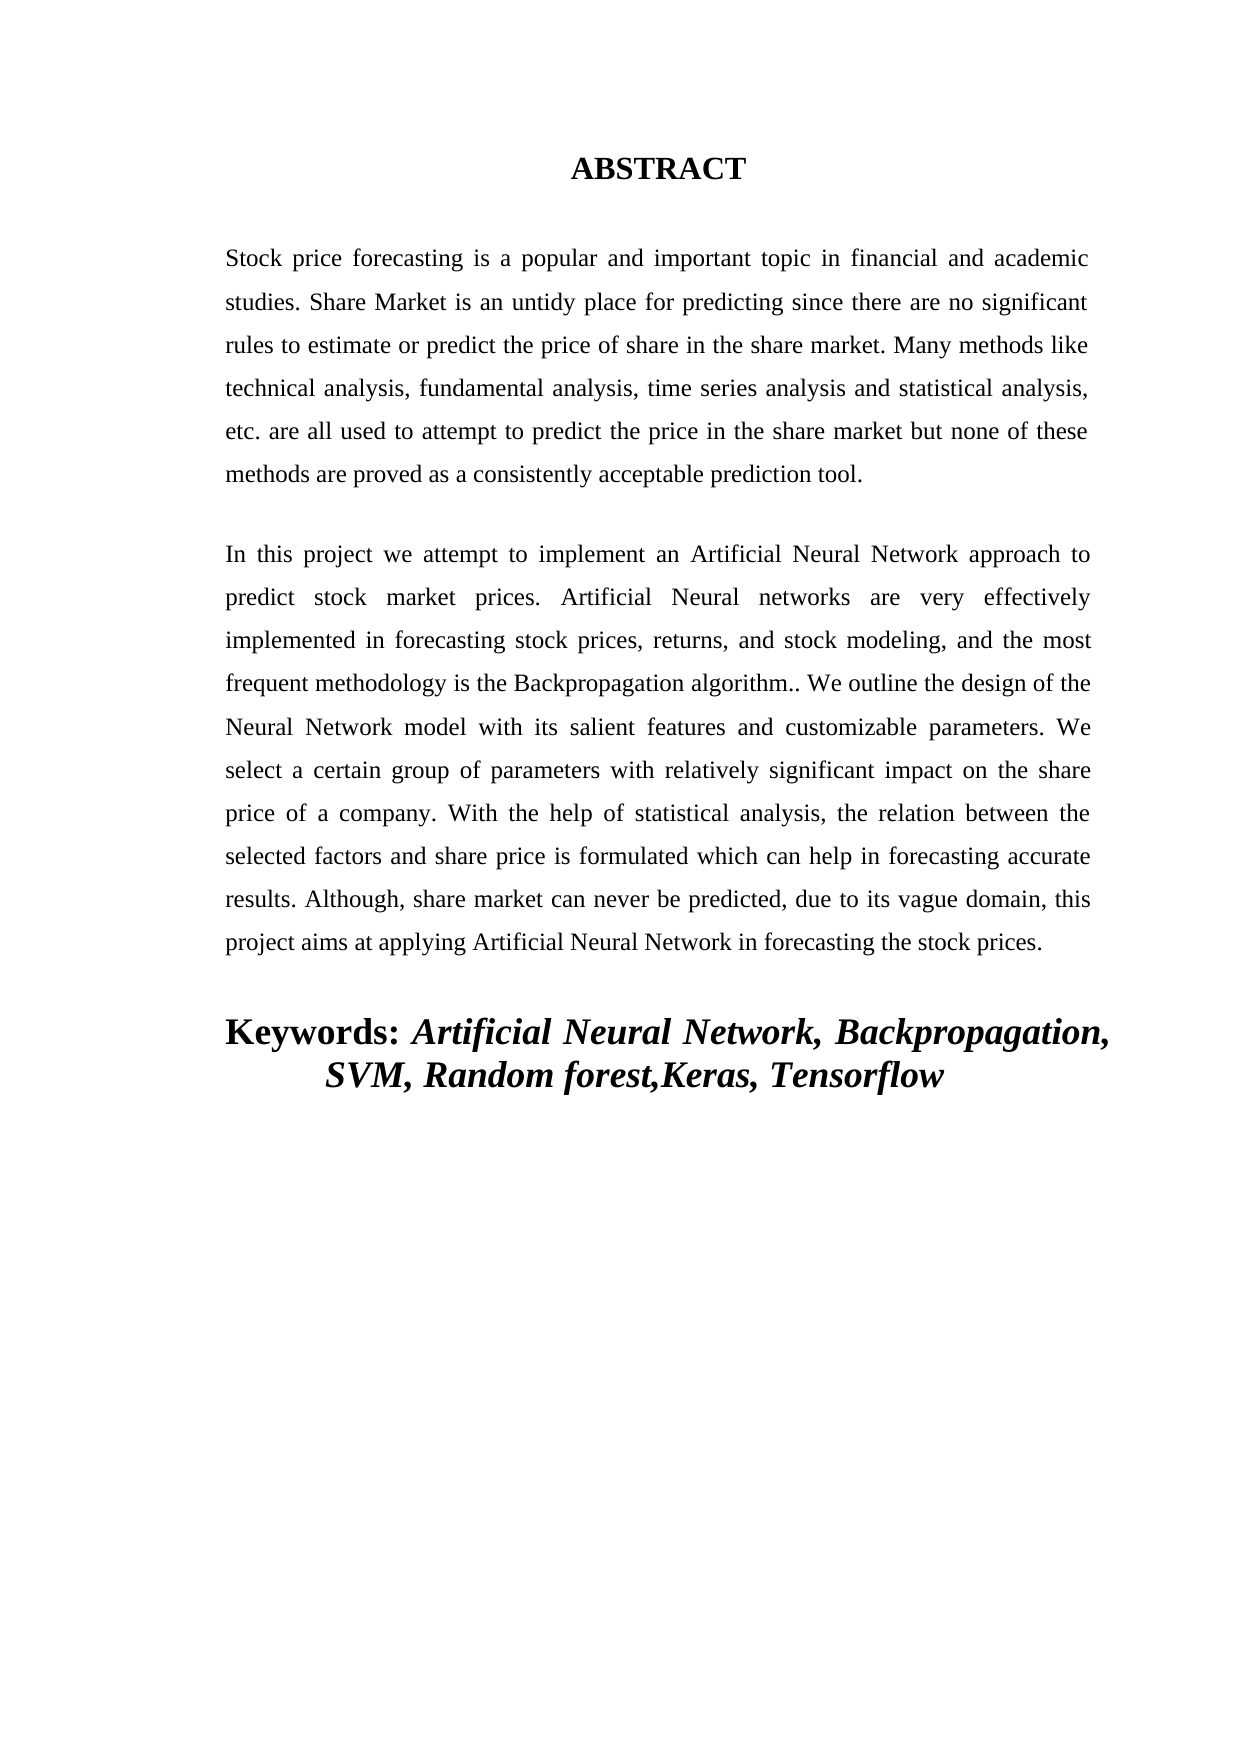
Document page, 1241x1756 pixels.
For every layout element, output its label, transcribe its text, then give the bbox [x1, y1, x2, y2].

subtitle Keywords: Artificial Neural Network, Backpropagation, SVM, Random forest,Keras, Tensorflow [225, 1010, 1123, 1096]
subtitle ABSTRACT [288, 149, 1029, 186]
text Stock price forecasting is a popular and important topic in financial and academic studies. Share Market is an untidy place for predicting since there are no significant rules to estimate or predict the price of share in the share market. Many methods like technical analysis, fundamental analysis, time series analysis and statistical analysis, etc. are all used to attempt to predict the price in the share market but none of these methods are proved as a consistently acceptable prediction tool. [225, 243, 1089, 488]
text In this project we attempt to implement an Artificial Neural Network approach to predict stock market prices. Artificial Neural networks are very effectively implemented in forecasting stock prices, returns, and stock modeling, and the most frequent methodology is the Backpropagation algorithm.. We outline the design of the Neural Network model with its salient features and customizable parameters. We select a certain group of parameters with relatively significant impact on the share price of a company. With the help of statistical analysis, the relation between the selected factors and share price is formulated which can help in forecasting accurate results. Although, share market can never be predicted, due to its vague domain, this project aims at applying Artificial Neural Network in forecasting the stock prices. [225, 539, 1092, 956]
